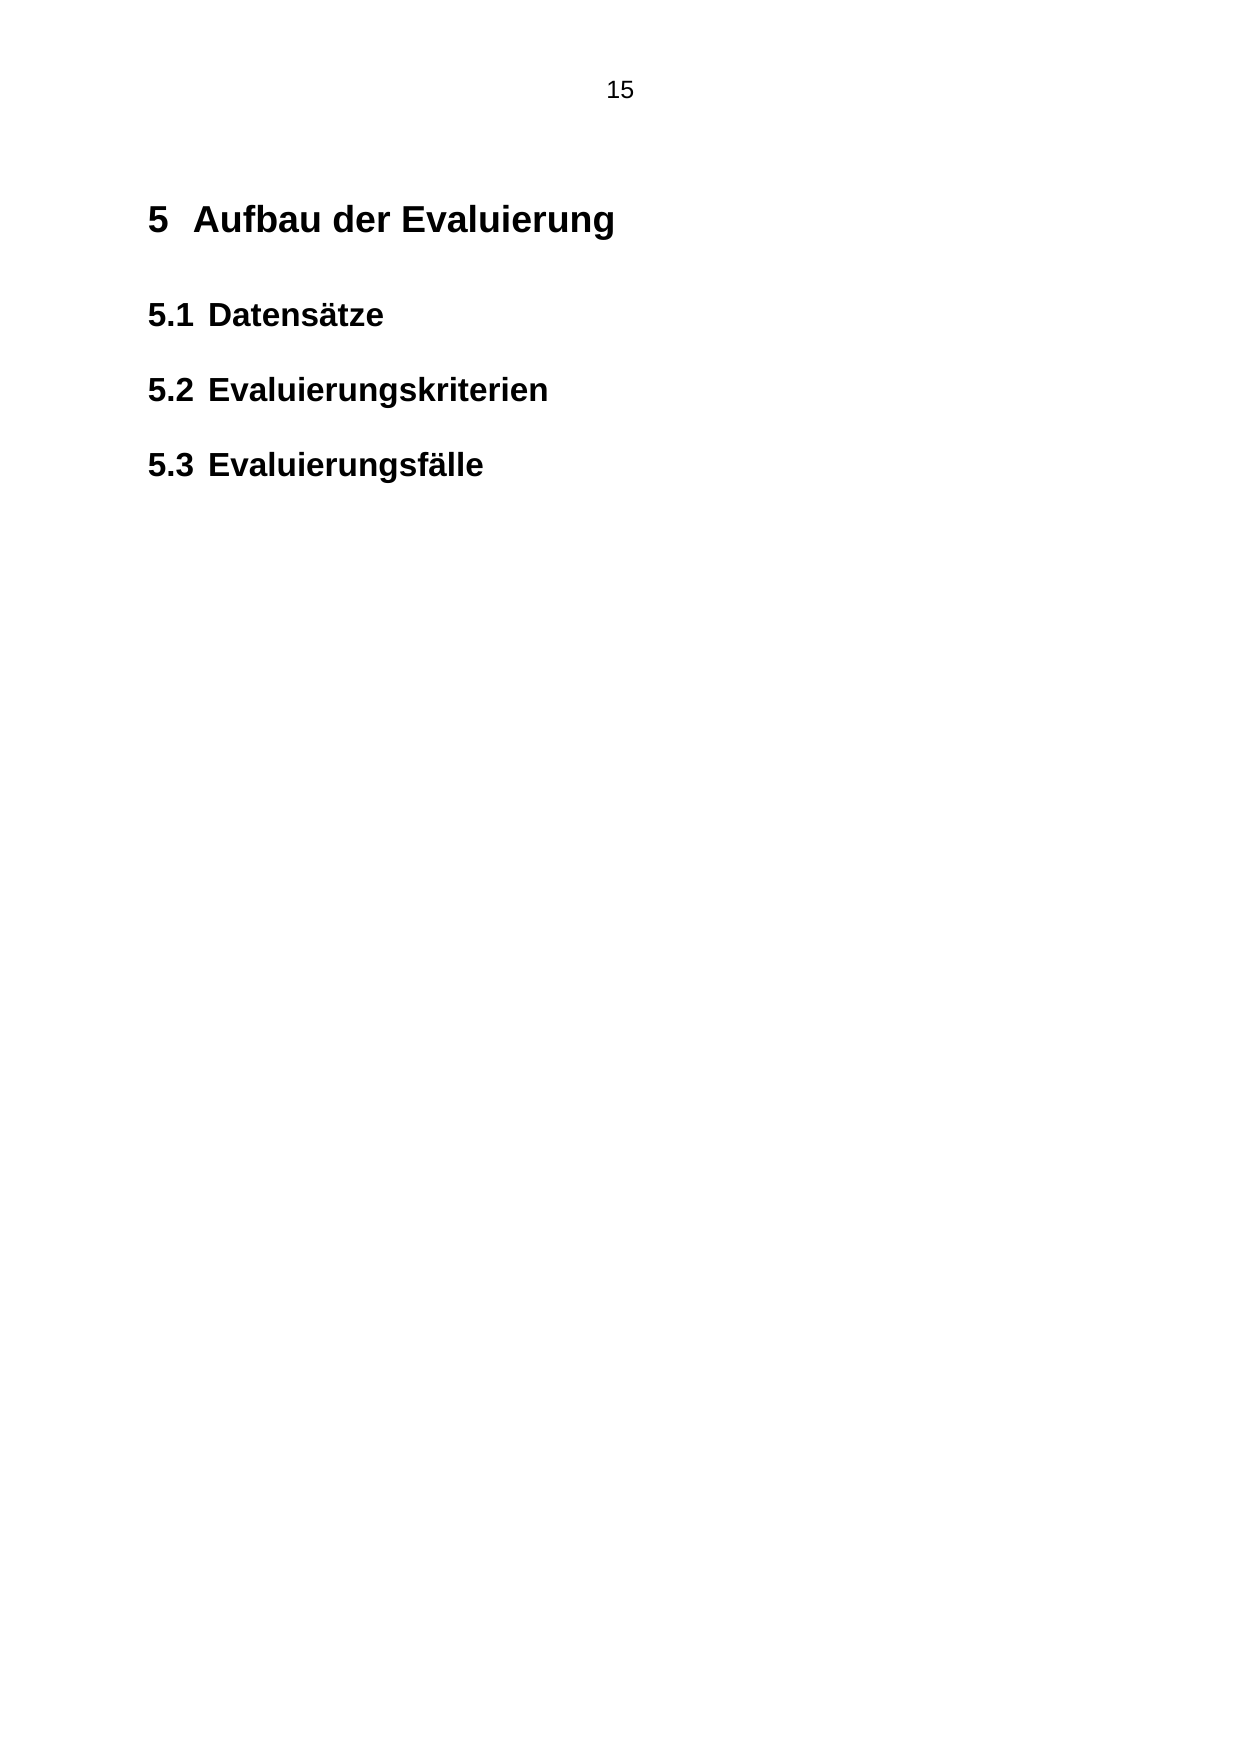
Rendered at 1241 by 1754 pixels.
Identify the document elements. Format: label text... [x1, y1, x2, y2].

subtitle Evaluierungsfälle [148, 445, 1092, 484]
subtitle Evaluierungskriterien [148, 370, 1092, 409]
subtitle Datensätze [148, 295, 1092, 334]
subtitle Aufbau der Evaluierung [148, 198, 1092, 241]
